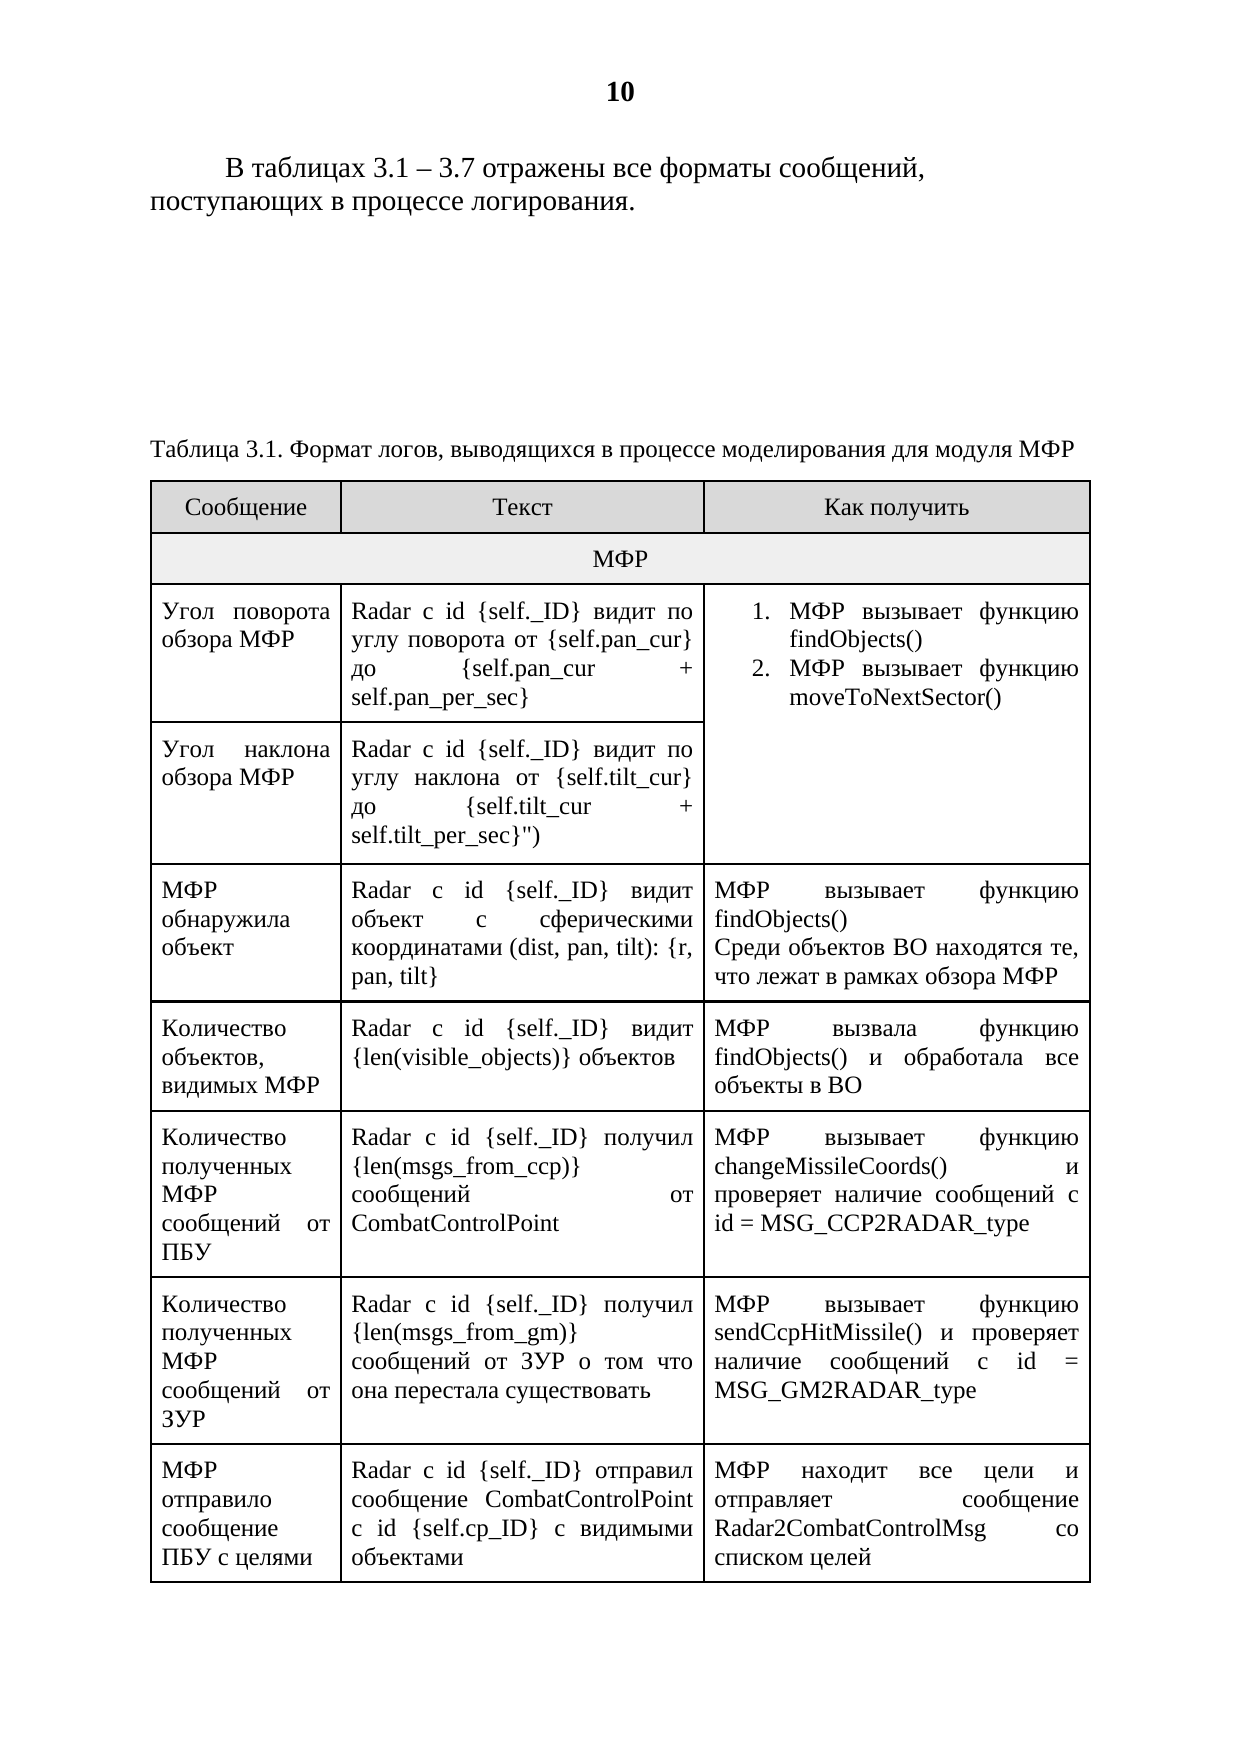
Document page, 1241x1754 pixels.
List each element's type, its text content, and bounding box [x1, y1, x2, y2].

table_cell Radar с id {self._ID} видит по углу наклона от {self.tilt_cur} до {self.tilt_cur + self.tilt_per_sec}") [342, 723, 703, 862]
table_cell МФР вызвала функцию findObjects() и обработала все объекты в ВО [705, 1003, 1089, 1109]
table_cell МФР вызывает функцию sendCcpHitMissile() и проверяет наличие сообщений с id = MSG_GM2RADAR_type [705, 1278, 1089, 1443]
table_cell Количество объектов, видимых МФР [152, 1003, 340, 1109]
table_cell Radar с id {self._ID} видит объект с сферическими координатами (dist, pan, tilt): {r, pan, tilt} [342, 865, 703, 1000]
table_cell Radar с id {self._ID} получил {len(msgs_from_gm)} сообщений от ЗУР о том что она перестала существовать [342, 1278, 703, 1443]
text В таблицах 3.1 – 3.7 отражены все форматы сообщений, поступающих в процессе логирования. [150, 150, 1090, 217]
table_cell МФР вызывает функцию changeMissileCoords() и проверяет наличие сообщений с id = MSG_CCP2RADAR_type [705, 1112, 1089, 1276]
table_cell МФР обнаружила объект [152, 865, 340, 1000]
table_cell МФР вызывает функцию findObjects() МФР вызывает функцию moveToNextSector() [705, 585, 1089, 862]
table_header Текст [342, 482, 703, 532]
table_cell Radar с id {self._ID} видит по углу поворота от {self.pan_cur} до {self.pan_cur + self.pan_per_sec} [342, 585, 703, 721]
table_cell Radar с id {self._ID} отправил сообщение CombatControlPoint с id {self.cp_ID} с видимыми объектами [342, 1445, 703, 1581]
table_cell Угол наклона обзора МФР [152, 723, 340, 862]
table_cell МФР отправило сообщение ПБУ с целями [152, 1445, 340, 1581]
table_header Как получить [705, 482, 1089, 532]
table_cell Количество полученных МФР сообщений от ЗУР [152, 1278, 340, 1443]
table_cell Radar с id {self._ID} видит {len(visible_objects)} объектов [342, 1003, 703, 1109]
table_cell МФР вызывает функцию findObjects() Среди объектов ВО находятся те, что лежат в рамках обзора МФР [705, 865, 1089, 1000]
table_cell МФР находит все цели и отправляет сообщение Radar2CombatControlMsg со списком целей [705, 1445, 1089, 1581]
table_cell Radar с id {self._ID} получил {len(msgs_from_ccp)} сообщений от CombatControlPoint [342, 1112, 703, 1276]
table_header Сообщение [152, 482, 340, 532]
table_cell Угол поворота обзора МФР [152, 585, 340, 721]
text Таблица 3.1. Формат логов, выводящихся в процессе моделирования для модуля МФР [150, 434, 1090, 463]
table_cell МФР [152, 534, 1089, 583]
table_cell Количество полученных МФР сообщений от ПБУ [152, 1112, 340, 1276]
